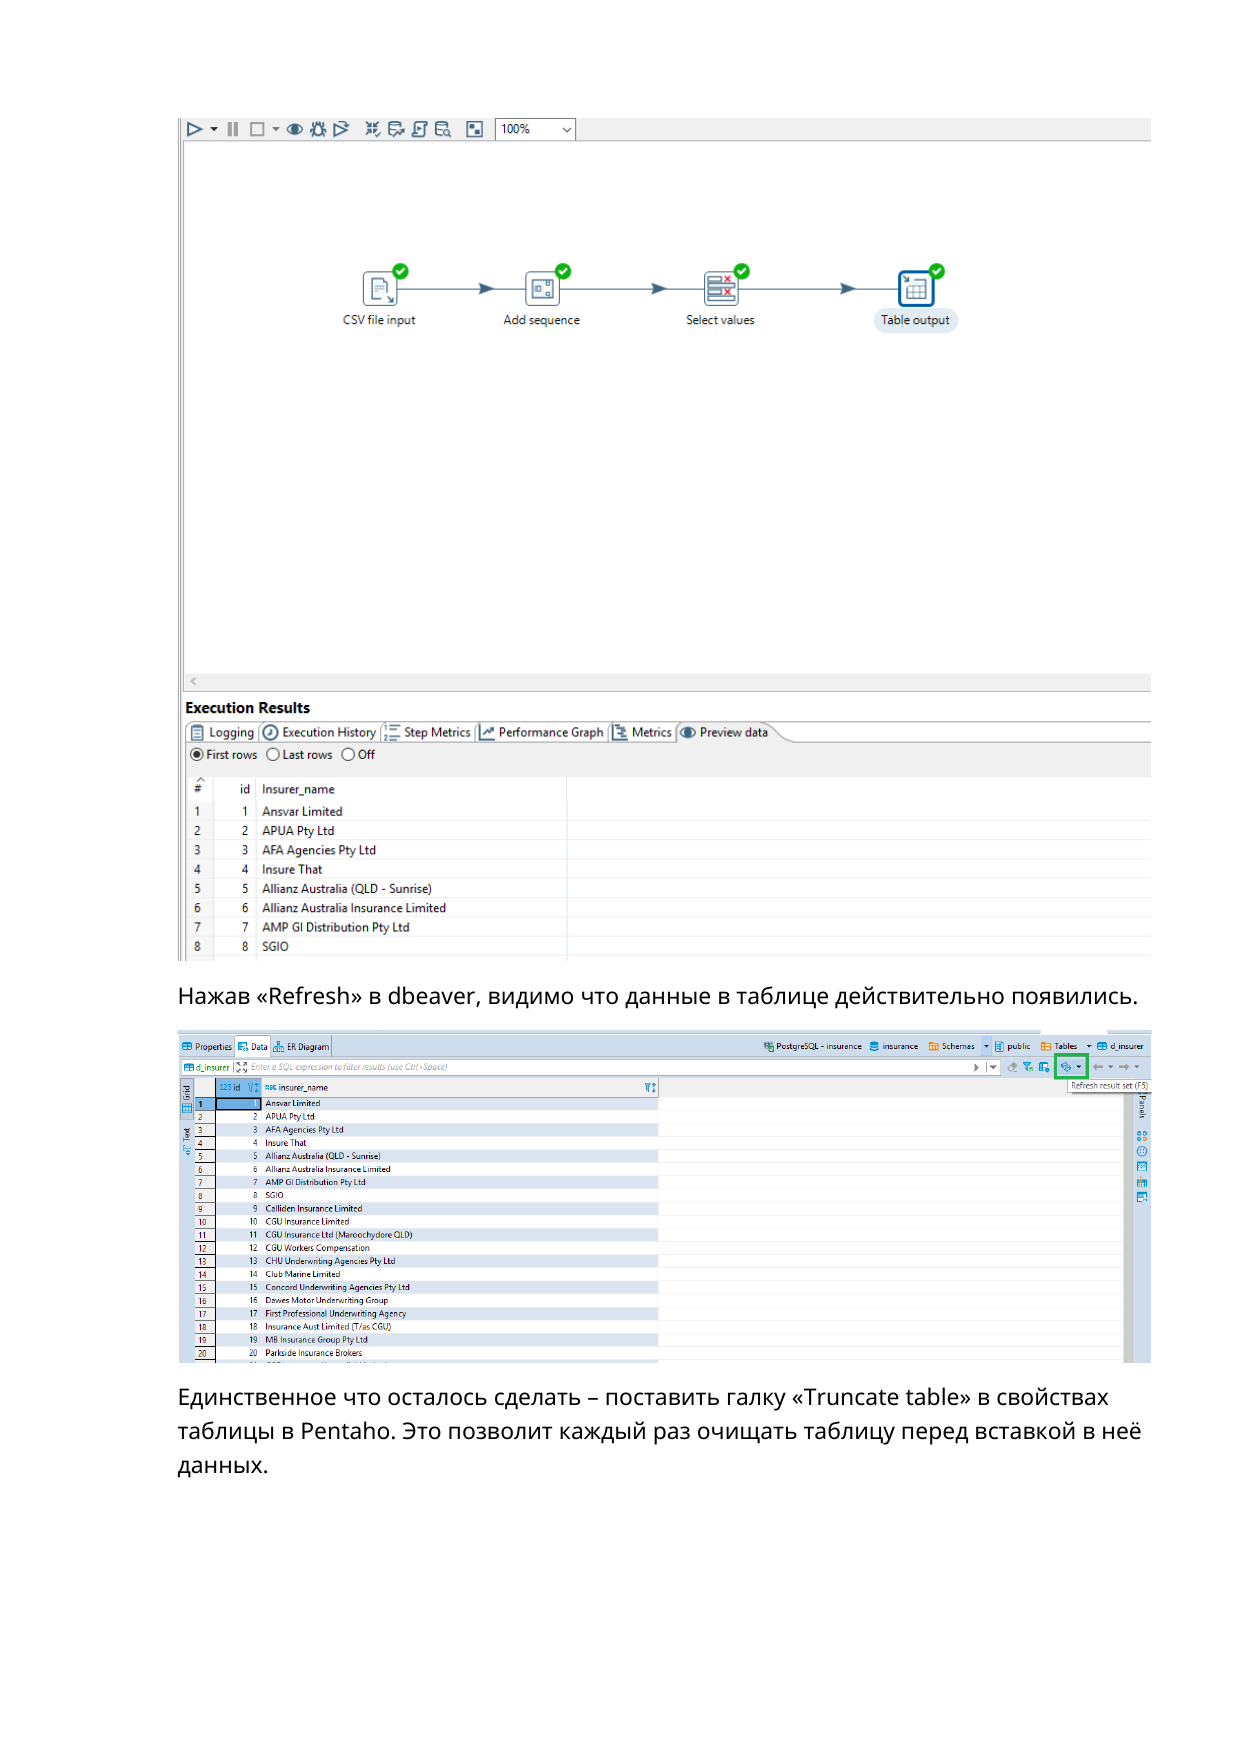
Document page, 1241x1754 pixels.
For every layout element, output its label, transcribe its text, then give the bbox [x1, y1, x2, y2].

text Единственное что осталось сделать – поставить галку «Truncate table» в свойствах таблицы в Pentaho. Это позволит каждый раз очищать таблицу перед вставкой в неё данных. [177, 1381, 1152, 1480]
text Нажав «Refresh» в dbeaver, видимо что данные в таблице действительно появились. [177, 980, 1152, 1011]
picture [177, 1030, 1152, 1363]
picture [177, 118, 1151, 961]
